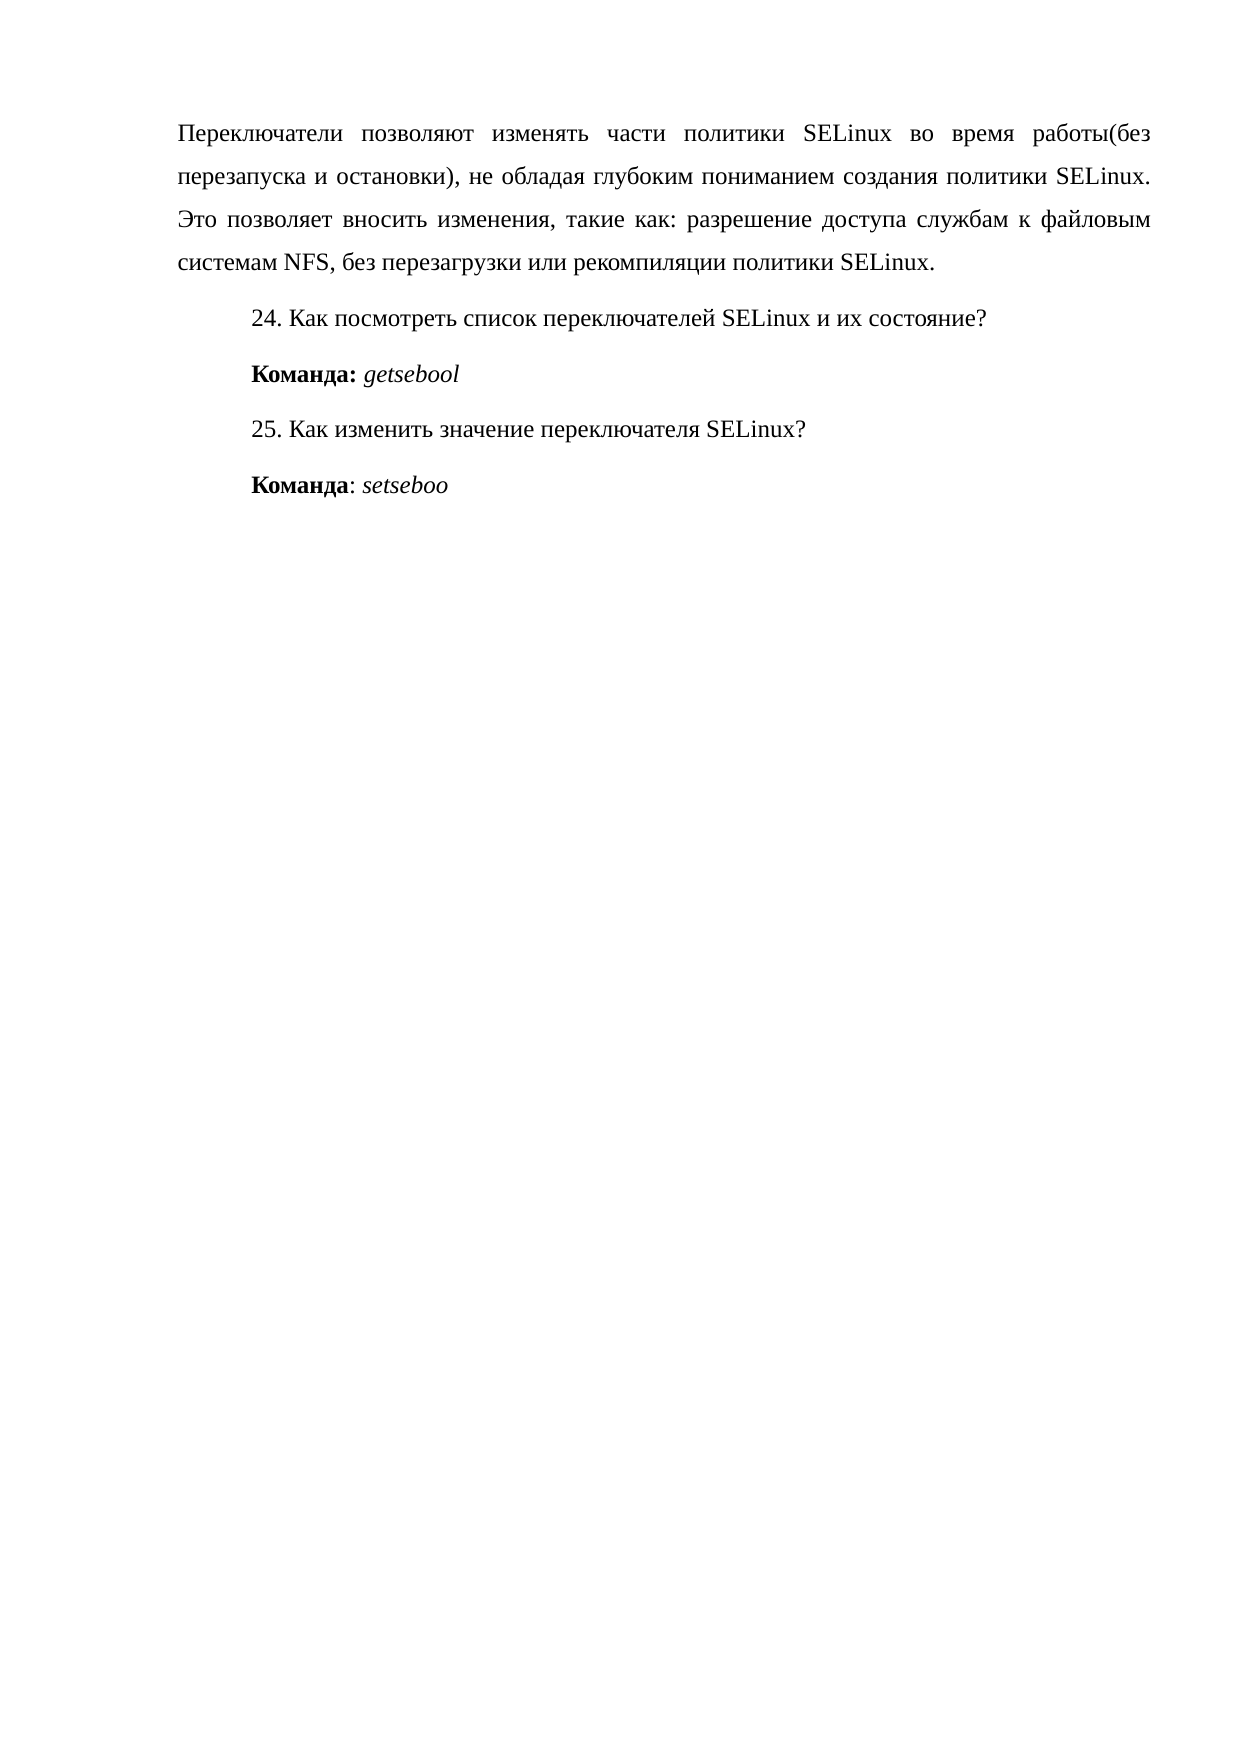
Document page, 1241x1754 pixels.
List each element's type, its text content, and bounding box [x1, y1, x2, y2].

text 25. Как изменить значение переключателя SELinux? [177, 414, 1152, 443]
text Переключатели позволяют изменять части политики SELinux во время работы(без перезапуска и остановки), не обладая глубоким пониманием создания политики SELinux. Это позволяет вносить изменения, такие как: разрешение доступа службам к файловым системам NFS, без перезагрузки или рекомпиляции политики SELinux. [177, 118, 1152, 276]
text Команда: setseboo [177, 470, 1152, 499]
text 24. Как посмотреть список переключателей SELinux и их состояние? [177, 303, 1152, 332]
text Команда: getsebool [177, 359, 1152, 387]
